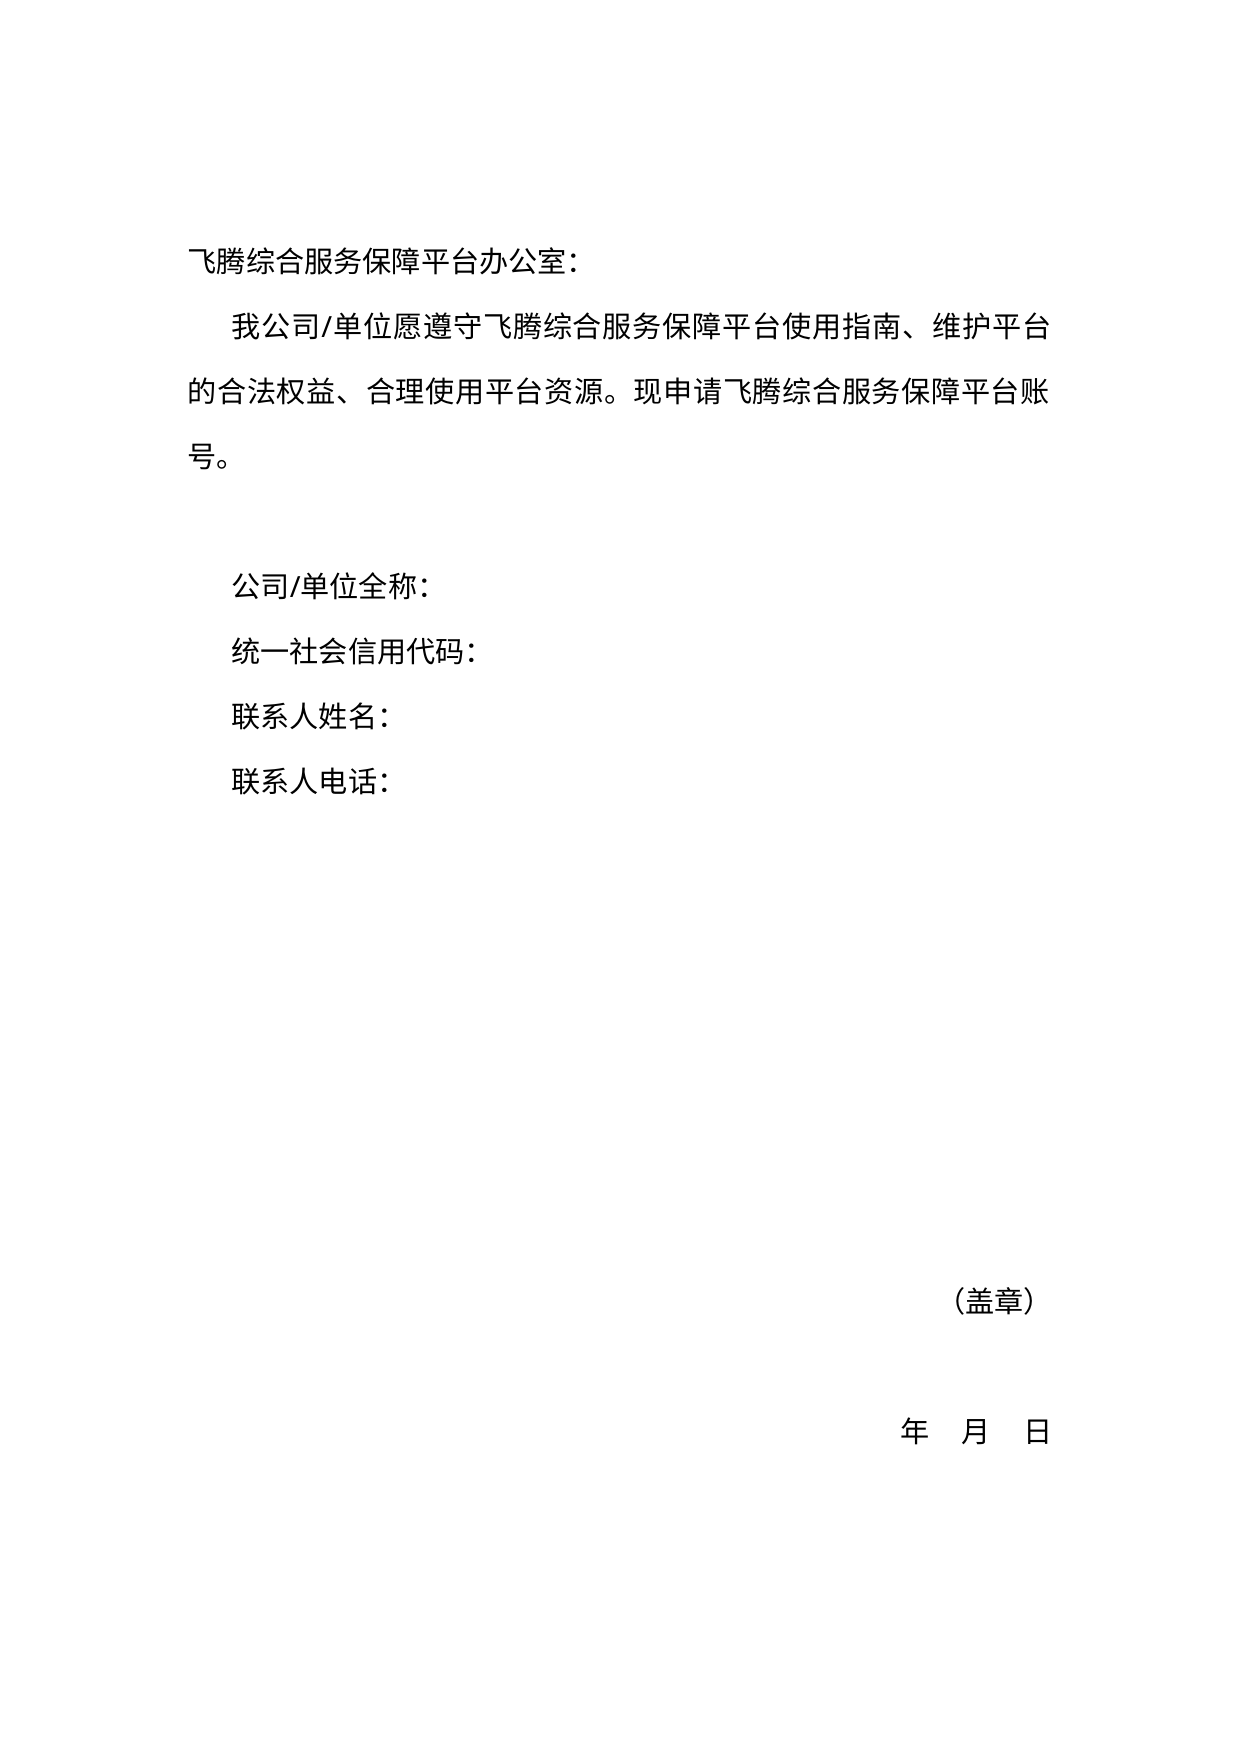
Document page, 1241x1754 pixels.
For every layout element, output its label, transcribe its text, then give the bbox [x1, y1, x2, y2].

text 我公司/单位愿遵守飞腾综合服务保障平台使用指南、维护平台的合法权益、合理使用平台资源。现申请飞腾综合服务保障平台账号。 [187, 292, 1053, 487]
text 年 月 日 [187, 1397, 1053, 1462]
text 联系人姓名： [187, 682, 1053, 747]
text （盖章） [187, 1267, 1053, 1332]
text 统一社会信用代码： [187, 617, 1053, 682]
text 公司/单位全称： [187, 552, 1053, 617]
text 联系人电话： [187, 747, 1053, 812]
text 飞腾综合服务保障平台办公室： [187, 227, 1053, 292]
